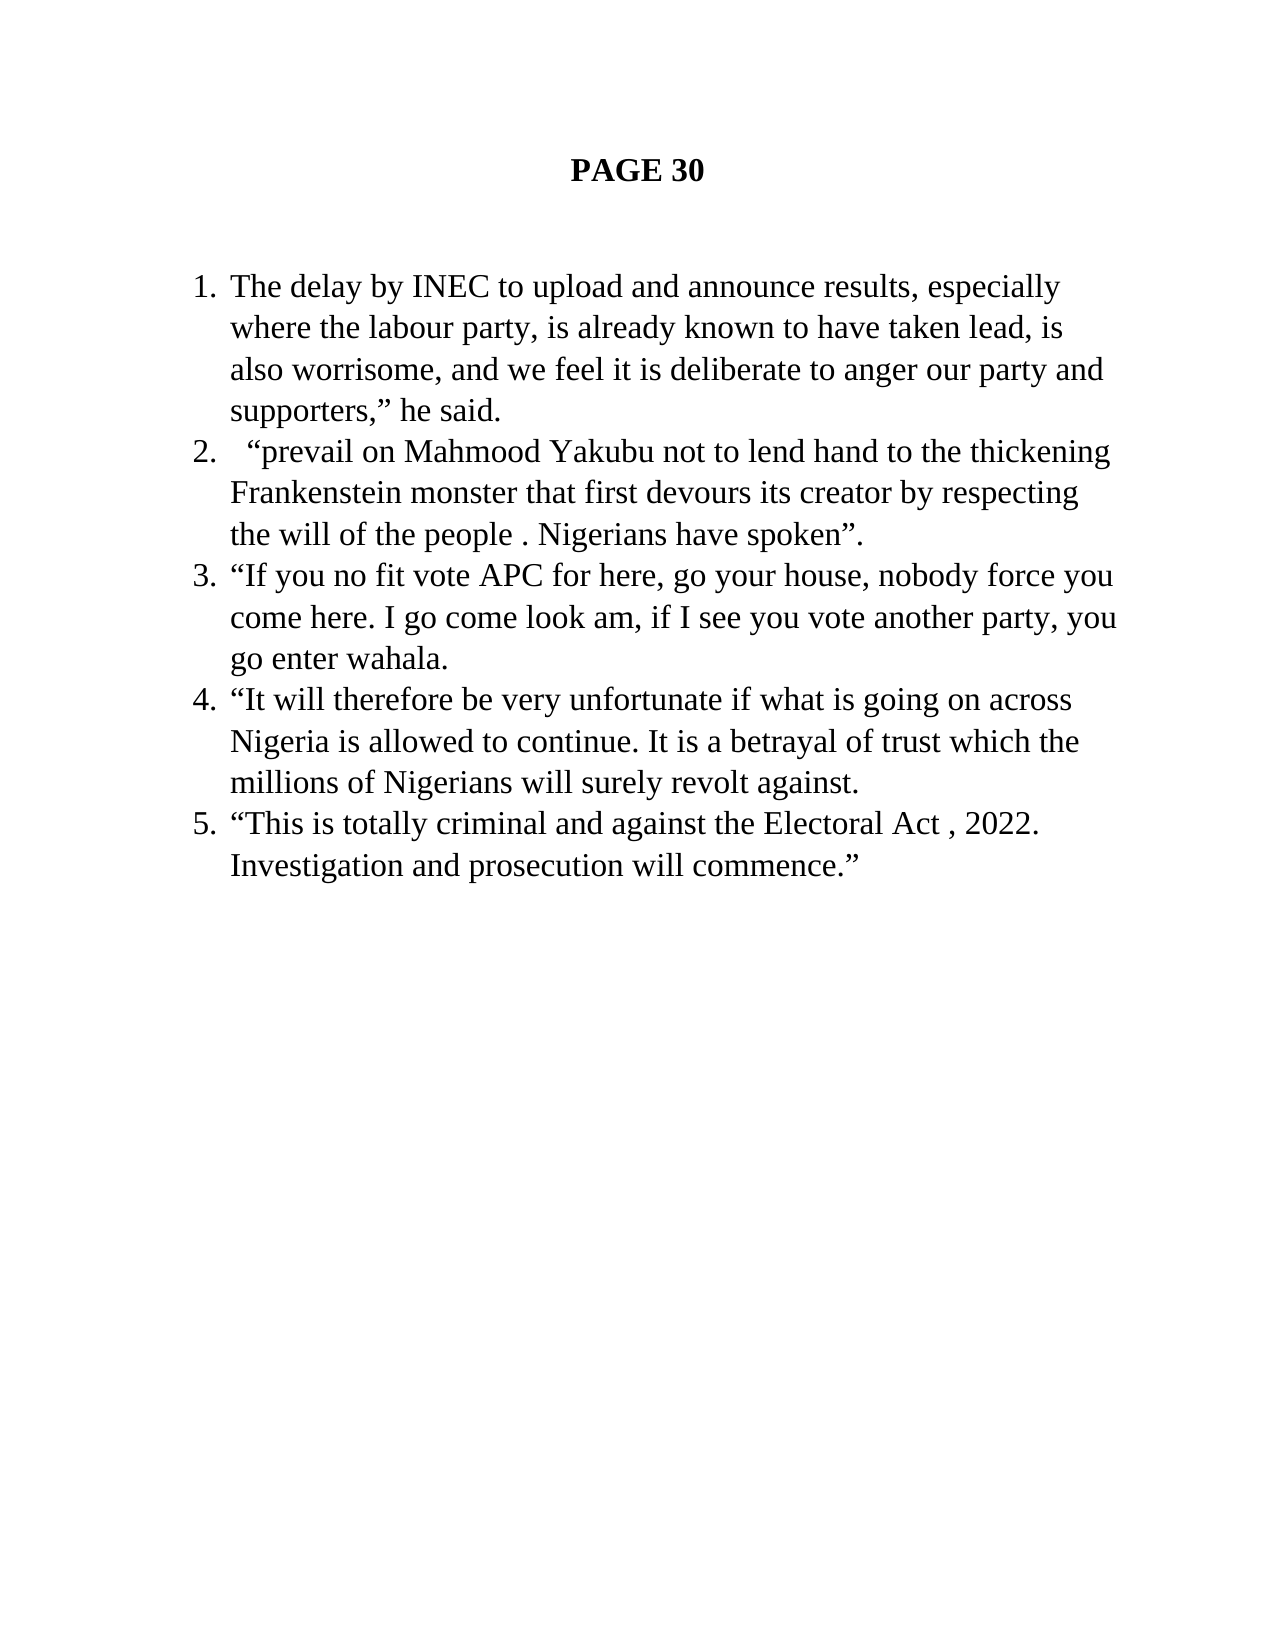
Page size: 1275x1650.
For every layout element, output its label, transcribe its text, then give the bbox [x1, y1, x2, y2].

list “If you no fit vote APC for here, go your house, nobody force you come here. I go come look am, if I see you vote another party, you go enter wahala. [192, 556, 1125, 677]
list The delay by INEC to upload and announce results, especially where the labour party, is already known to have taken lead, is also worrisome, and we feel it is deliberate to anger our party and supporters,” he said. [192, 266, 1125, 428]
list “This is totally criminal and against the Electoral Act , 2022. Investigation and prosecution will commence.” [192, 804, 1125, 883]
text PAGE 30 [150, 150, 1125, 188]
list “It will therefore be very unfortunate if what is going on across Nigeria is allowed to continue. It is a betrayal of trust which the millions of Nigerians will surely revolt against. [192, 679, 1125, 801]
list “prevail on Mahmood Yakubu not to lend hand to the thickening Frankenstein monster that first devours its creator by respecting the will of the people . Nigerians have spoken”. [192, 431, 1125, 552]
